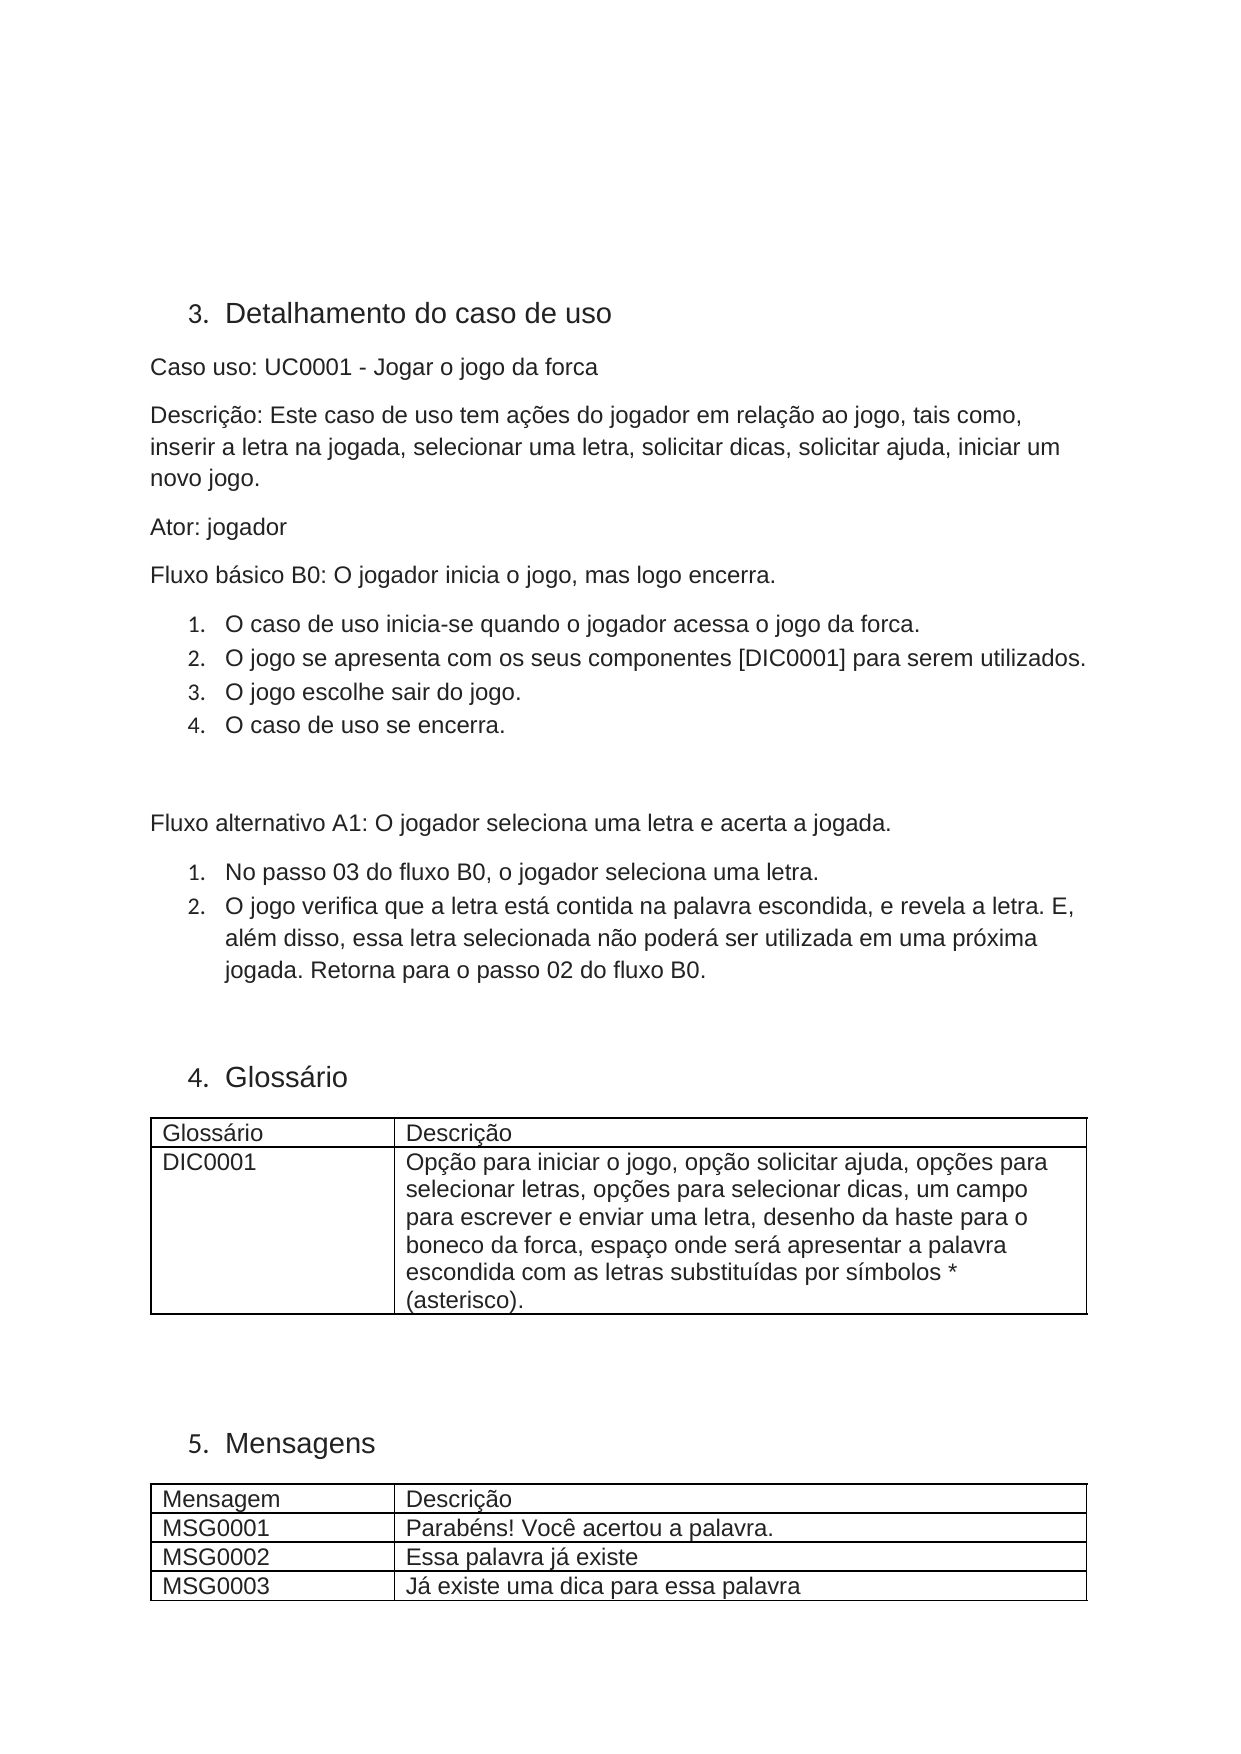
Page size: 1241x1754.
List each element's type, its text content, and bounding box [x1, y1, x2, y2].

list O caso de uso se encerra. [187, 710, 1090, 739]
table_cell Essa palavra já existe [395, 1543, 1086, 1570]
list O jogo verifica que a letra está contida na palavra escondida, e revela a letra. E, além disso, essa letra selecionada não poderá ser utilizada em uma próxima jogada. Retorna para o passo 02 do fluxo B0. [187, 891, 1090, 983]
text Descrição: Este caso de uso tem ações do jogador em relação ao jogo, tais como, inserir a letra na jogada, selecionar uma letra, solicitar dicas, solicitar ajuda, iniciar um novo jogo. [150, 401, 1090, 492]
text Fluxo alternativo A1: O jogador seleciona uma letra e acerta a jogada. [150, 809, 1090, 836]
table_cell DIC0001 [152, 1148, 394, 1313]
text Ator: jogador [150, 513, 1090, 540]
table_header Glossário [152, 1119, 394, 1146]
list Glossário [187, 1059, 1090, 1095]
table_cell MSG0001 [152, 1514, 394, 1541]
list O caso de uso inicia-se quando o jogador acessa o jogo da forca. [187, 609, 1090, 638]
list Detalhamento do caso de uso [187, 295, 1090, 331]
list O jogo se apresenta com os seus componentes [DIC0001] para serem utilizados. [187, 643, 1090, 672]
text Fluxo básico B0: O jogador inicia o jogo, mas logo encerra. [150, 561, 1090, 588]
table_cell MSG0002 [152, 1543, 394, 1570]
text Caso uso: UC0001 - Jogar o jogo da forca [150, 353, 1090, 380]
list Mensagens [187, 1425, 1090, 1461]
list No passo 03 do fluxo B0, o jogador seleciona uma letra. [187, 857, 1090, 886]
table_cell MSG0003 [152, 1572, 394, 1599]
table_cell Já existe uma dica para essa palavra [395, 1572, 1086, 1599]
table_header Mensagem [152, 1485, 394, 1512]
list O jogo escolhe sair do jogo. [187, 677, 1090, 706]
table_header Descrição [395, 1119, 1086, 1146]
table_header Descrição [395, 1485, 1086, 1512]
table_cell Parabéns! Você acertou a palavra. [395, 1514, 1086, 1541]
